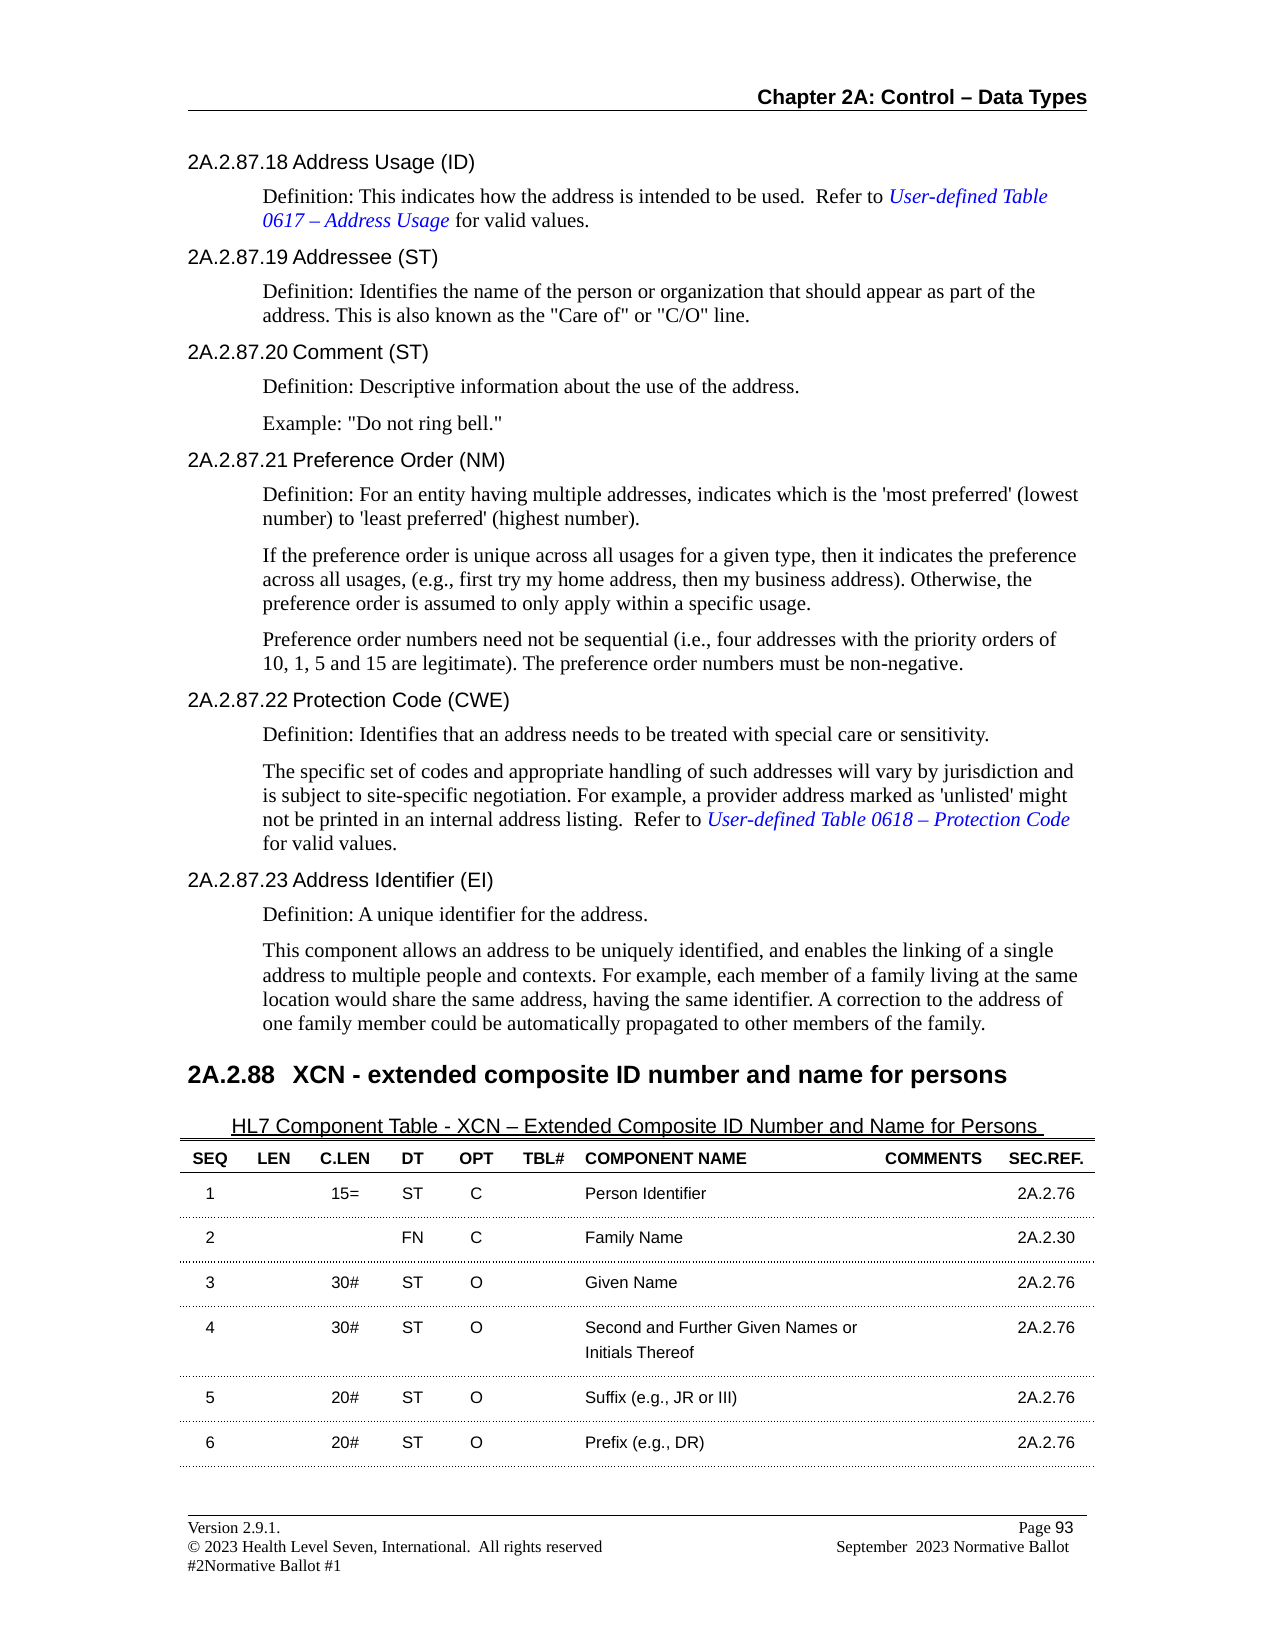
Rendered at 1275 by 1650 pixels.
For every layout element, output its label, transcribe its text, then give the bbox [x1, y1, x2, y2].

text Definition: For an entity having multiple addresses, indicates which is the 'most preferred' (lowest number) to 'least preferred' (highest number). [262, 482, 1087, 530]
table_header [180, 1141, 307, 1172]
text This component allows an address to be uniquely identified, and enables the linking of a single address to multiple people and contexts. For example, each member of a family living at the same location would share the same address, having the same identifier. A correction to the address of one family member could be automatically propagated to other members of the family. [262, 938, 1087, 1035]
text Definition: This indicates how the address is intended to be used. Refer to User-defined Table 0617 – Address Usage for valid values. [262, 184, 1087, 232]
subtitle XCN - extended composite ID number and name for persons [187, 1060, 1087, 1088]
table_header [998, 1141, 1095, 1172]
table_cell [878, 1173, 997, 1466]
text HL7 Component Table - XCN – Extended Composite ID Number and Name for Persons [187, 1113, 1087, 1137]
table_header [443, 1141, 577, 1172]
text If the preference order is unique across all usages for a given type, then it indicates the preference across all usages, (e.g., first try my home address, then my business address). Otherwise, the preference order is assumed to only apply within a specific usage. [262, 542, 1087, 615]
text Preference order numbers need not be sequential (i.e., four addresses with the priority orders of 10, 1, 5 and 15 are legitimate). The preference order numbers must be non-negative. [262, 627, 1087, 675]
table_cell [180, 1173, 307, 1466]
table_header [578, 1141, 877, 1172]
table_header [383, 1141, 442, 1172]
text Definition: A unique identifier for the address. [262, 902, 1087, 926]
subtitle Preference Order (NM) [187, 447, 1087, 471]
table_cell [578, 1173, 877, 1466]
subtitle Addressee (ST) [187, 245, 1087, 269]
text The specific set of codes and appropriate handling of such addresses will vary by jurisdiction and is subject to site-specific negotiation. For example, a provider address marked as 'unlisted' might not be printed in an internal address listing. Refer to User-defined Table 0618 – Protection Code for valid values. [262, 759, 1087, 855]
text Definition: Identifies that an address needs to be treated with special care or sensitivity. [262, 722, 1087, 746]
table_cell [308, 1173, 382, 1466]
text Definition: Descriptive information about the use of the address. [262, 374, 1087, 398]
text Definition: Identifies the name of the person or organization that should appear as part of the address. This is also known as the "Care of" or "C/O" line. [262, 279, 1087, 327]
subtitle Protection Code (CWE) [187, 688, 1087, 712]
subtitle Address Usage (ID) [187, 150, 1087, 174]
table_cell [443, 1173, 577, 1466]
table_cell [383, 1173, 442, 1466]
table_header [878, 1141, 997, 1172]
subtitle Comment (ST) [187, 340, 1087, 364]
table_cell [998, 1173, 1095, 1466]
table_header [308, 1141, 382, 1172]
text Example: "Do not ring bell." [262, 411, 1087, 435]
subtitle Address Identifier (EI) [187, 867, 1087, 891]
